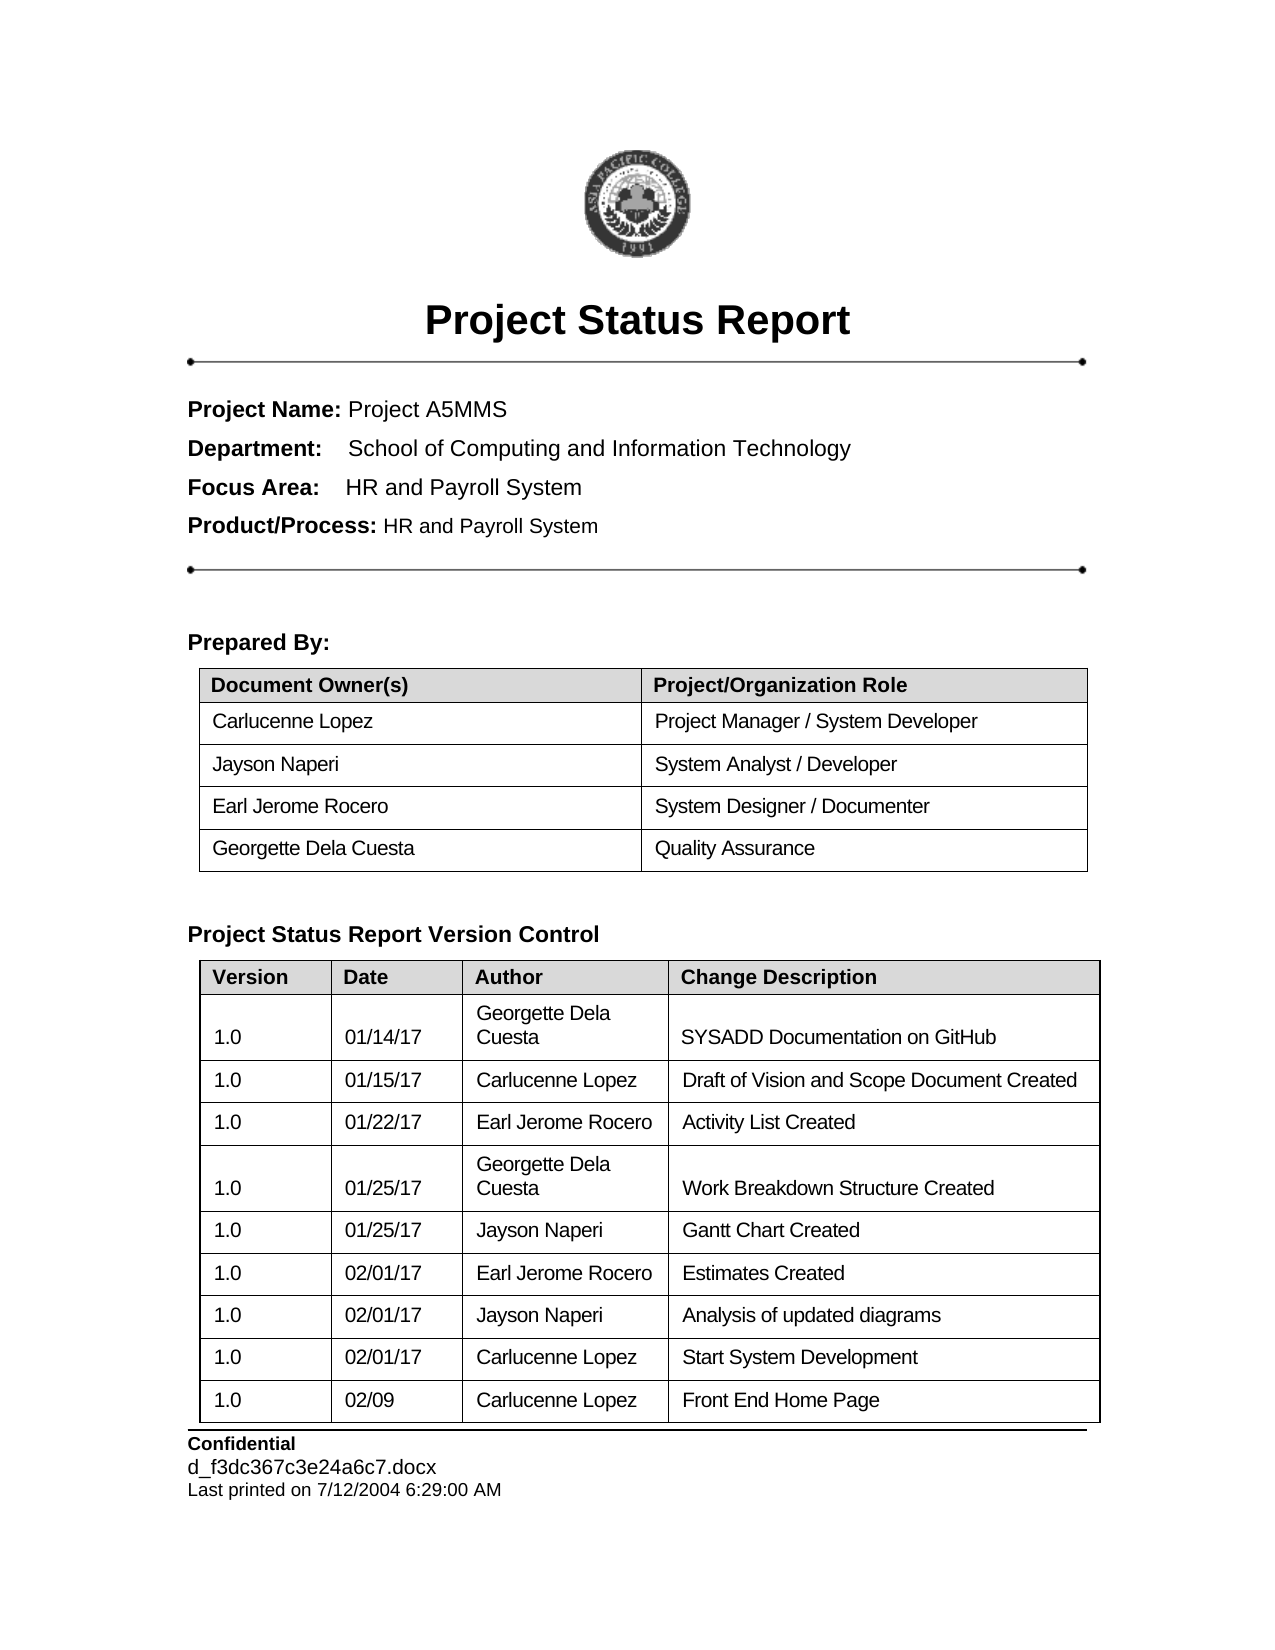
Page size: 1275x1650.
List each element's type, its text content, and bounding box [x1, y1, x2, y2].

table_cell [669, 1381, 1099, 1422]
table_cell Georgette Dela Cuesta [463, 1146, 668, 1211]
table_cell 1.0 [201, 1103, 331, 1144]
table_cell 1.0 [201, 1061, 331, 1102]
table_cell Carlucenne Lopez [463, 1339, 668, 1380]
table_cell SYSADD Documentation on GitHub [669, 995, 1099, 1060]
text Project Status Report Version Control [187, 921, 1087, 947]
table_cell 02/01/17 [332, 1339, 462, 1380]
table_header Document Owner(s) [200, 669, 641, 702]
table_cell Estimates Created [669, 1254, 1099, 1295]
text Project Name: Project A5MMS [187, 396, 1087, 422]
table_cell 02/01/17 [332, 1296, 462, 1338]
table_cell Activity List Created [669, 1103, 1099, 1144]
text Department: School of Computing and Information Technology [187, 435, 1087, 461]
table_cell 1.0 [201, 1212, 331, 1253]
table_cell 01/25/17 [332, 1212, 462, 1253]
table_cell 02/09 [332, 1381, 462, 1422]
table_header Change Description [669, 961, 1099, 994]
table_cell 1.0 [201, 1339, 331, 1380]
table_cell Analysis of updated diagrams [669, 1296, 1099, 1338]
table_cell Jayson Naperi [200, 745, 641, 786]
table_cell 1.0 [201, 1381, 331, 1422]
text Focus Area: HR and Payroll System [187, 473, 1087, 500]
table_cell Draft of Vision and Scope Document Created [669, 1061, 1099, 1102]
table_cell Carlucenne Lopez [463, 1381, 668, 1422]
table_cell Gantt Chart Created [669, 1212, 1099, 1253]
table_cell Georgette Dela Cuesta [463, 995, 668, 1060]
table_cell Start System Development [669, 1339, 1099, 1380]
table_cell Earl Jerome Rocero [463, 1103, 668, 1144]
table_cell 01/15/17 [332, 1061, 462, 1102]
table_cell 1.0 [201, 1296, 331, 1338]
table_cell Earl Jerome Rocero [200, 787, 641, 828]
table_cell Carlucenne Lopez [463, 1061, 668, 1102]
table_cell 1.0 [201, 1254, 331, 1295]
table_cell System Analyst / Developer [642, 745, 1087, 786]
text Project Status Report [187, 295, 1087, 343]
table_cell System Designer / Documenter [642, 787, 1087, 828]
table_cell 01/25/17 [332, 1146, 462, 1211]
table_header Author [463, 961, 668, 994]
table_cell 01/14/17 [332, 995, 462, 1060]
picture [187, 355, 1088, 371]
text Prepared By: [187, 629, 1087, 655]
table_header Project/Organization Role [642, 669, 1087, 702]
table_cell Carlucenne Lopez [200, 703, 641, 744]
text Product/Process: HR and Payroll System [187, 512, 1087, 539]
picture [187, 563, 1088, 579]
table_cell Work Breakdown Structure Created [669, 1146, 1099, 1211]
table_cell Georgette Dela Cuesta [200, 830, 641, 871]
table_cell 02/01/17 [332, 1254, 462, 1295]
table_cell Jayson Naperi [463, 1212, 668, 1253]
table_cell Jayson Naperi [463, 1296, 668, 1338]
table_cell Earl Jerome Rocero [463, 1254, 668, 1295]
table_cell 1.0 [201, 995, 331, 1060]
table_cell Quality Assurance [642, 830, 1087, 871]
table_header Date [332, 961, 462, 994]
table_cell 01/22/17 [332, 1103, 462, 1144]
table_cell Project Manager / System Developer [642, 703, 1087, 744]
table_header Version [201, 961, 331, 994]
table_cell 1.0 [201, 1146, 331, 1211]
